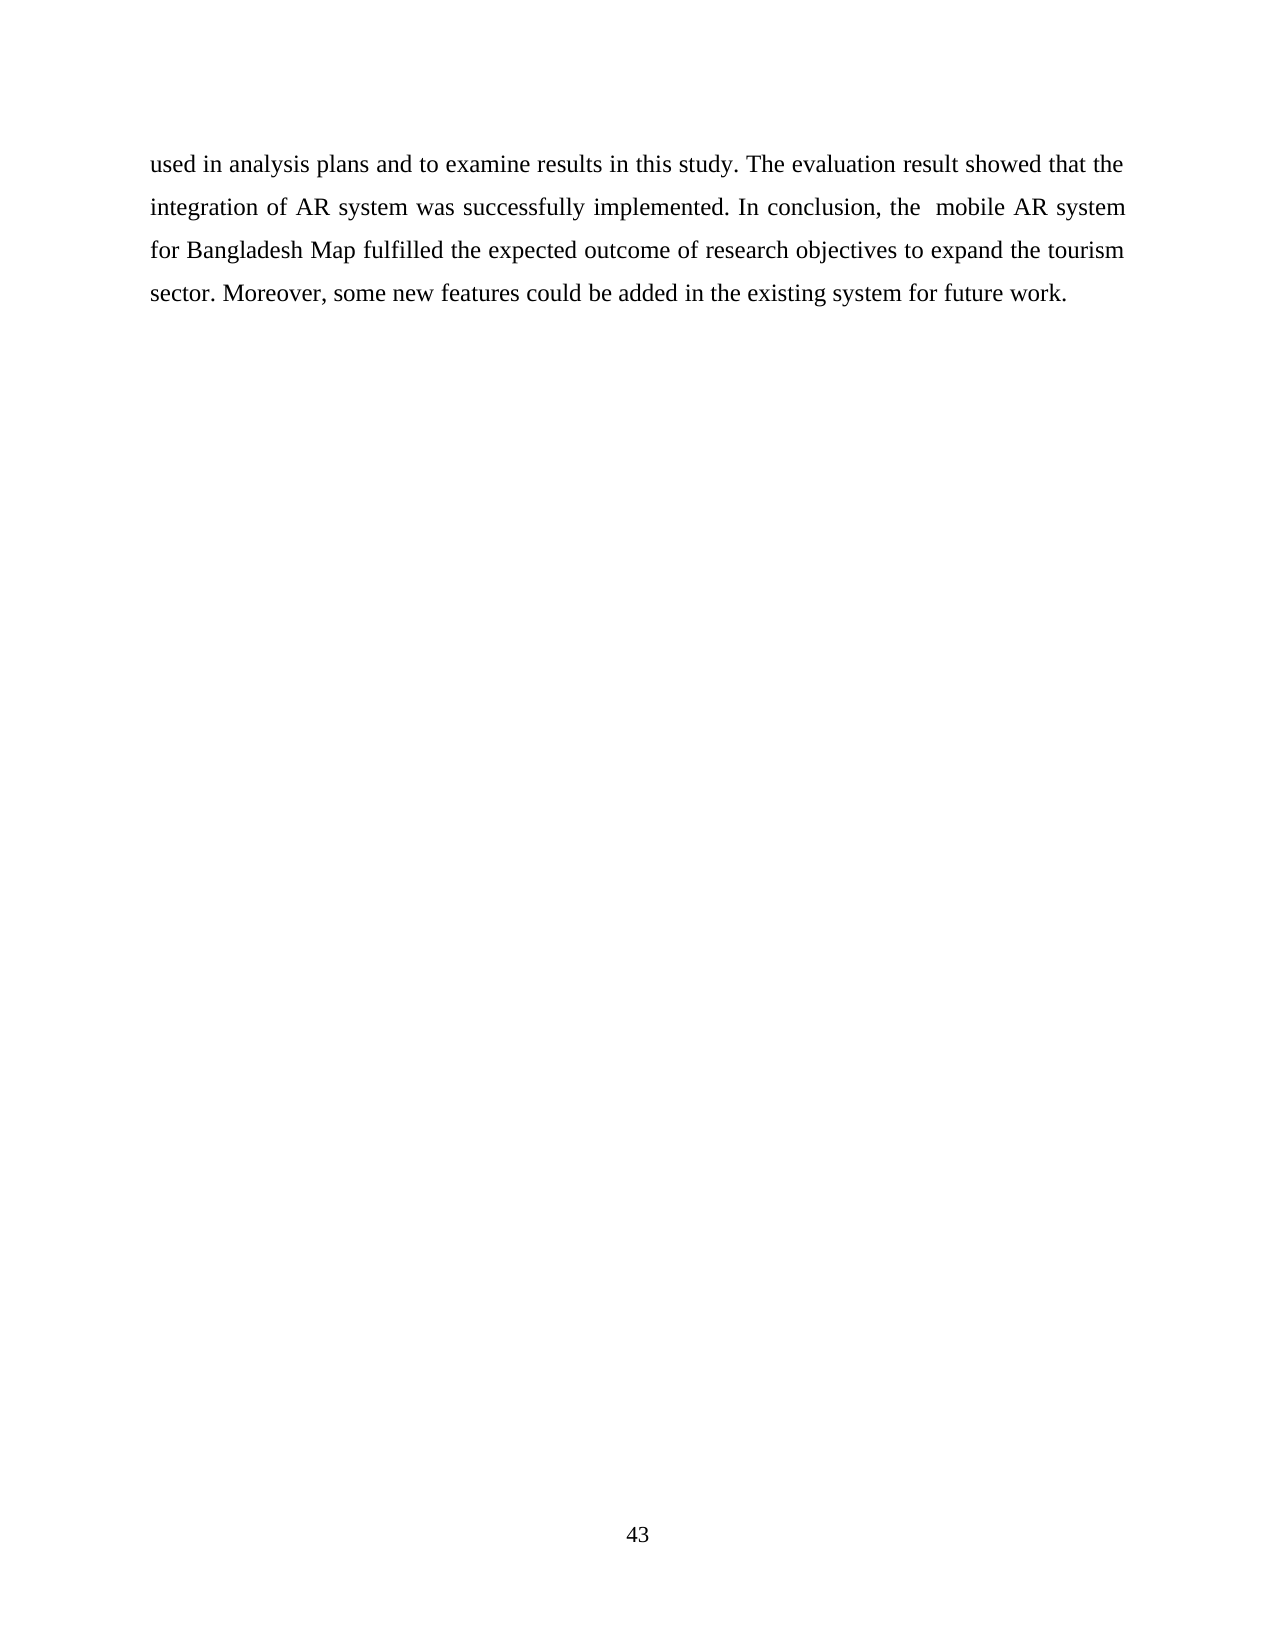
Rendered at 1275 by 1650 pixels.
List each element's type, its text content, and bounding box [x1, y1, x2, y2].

text used in analysis plans and to examine results in this study. The evaluation result showed that the integration of AR system was successfully implemented. In conclusion, the mobile AR system for Bangladesh Map fulfilled the expected outcome of research objectives to expand the tourism sector. Moreover, some new features could be added in the existing system for future work. [150, 149, 1126, 307]
